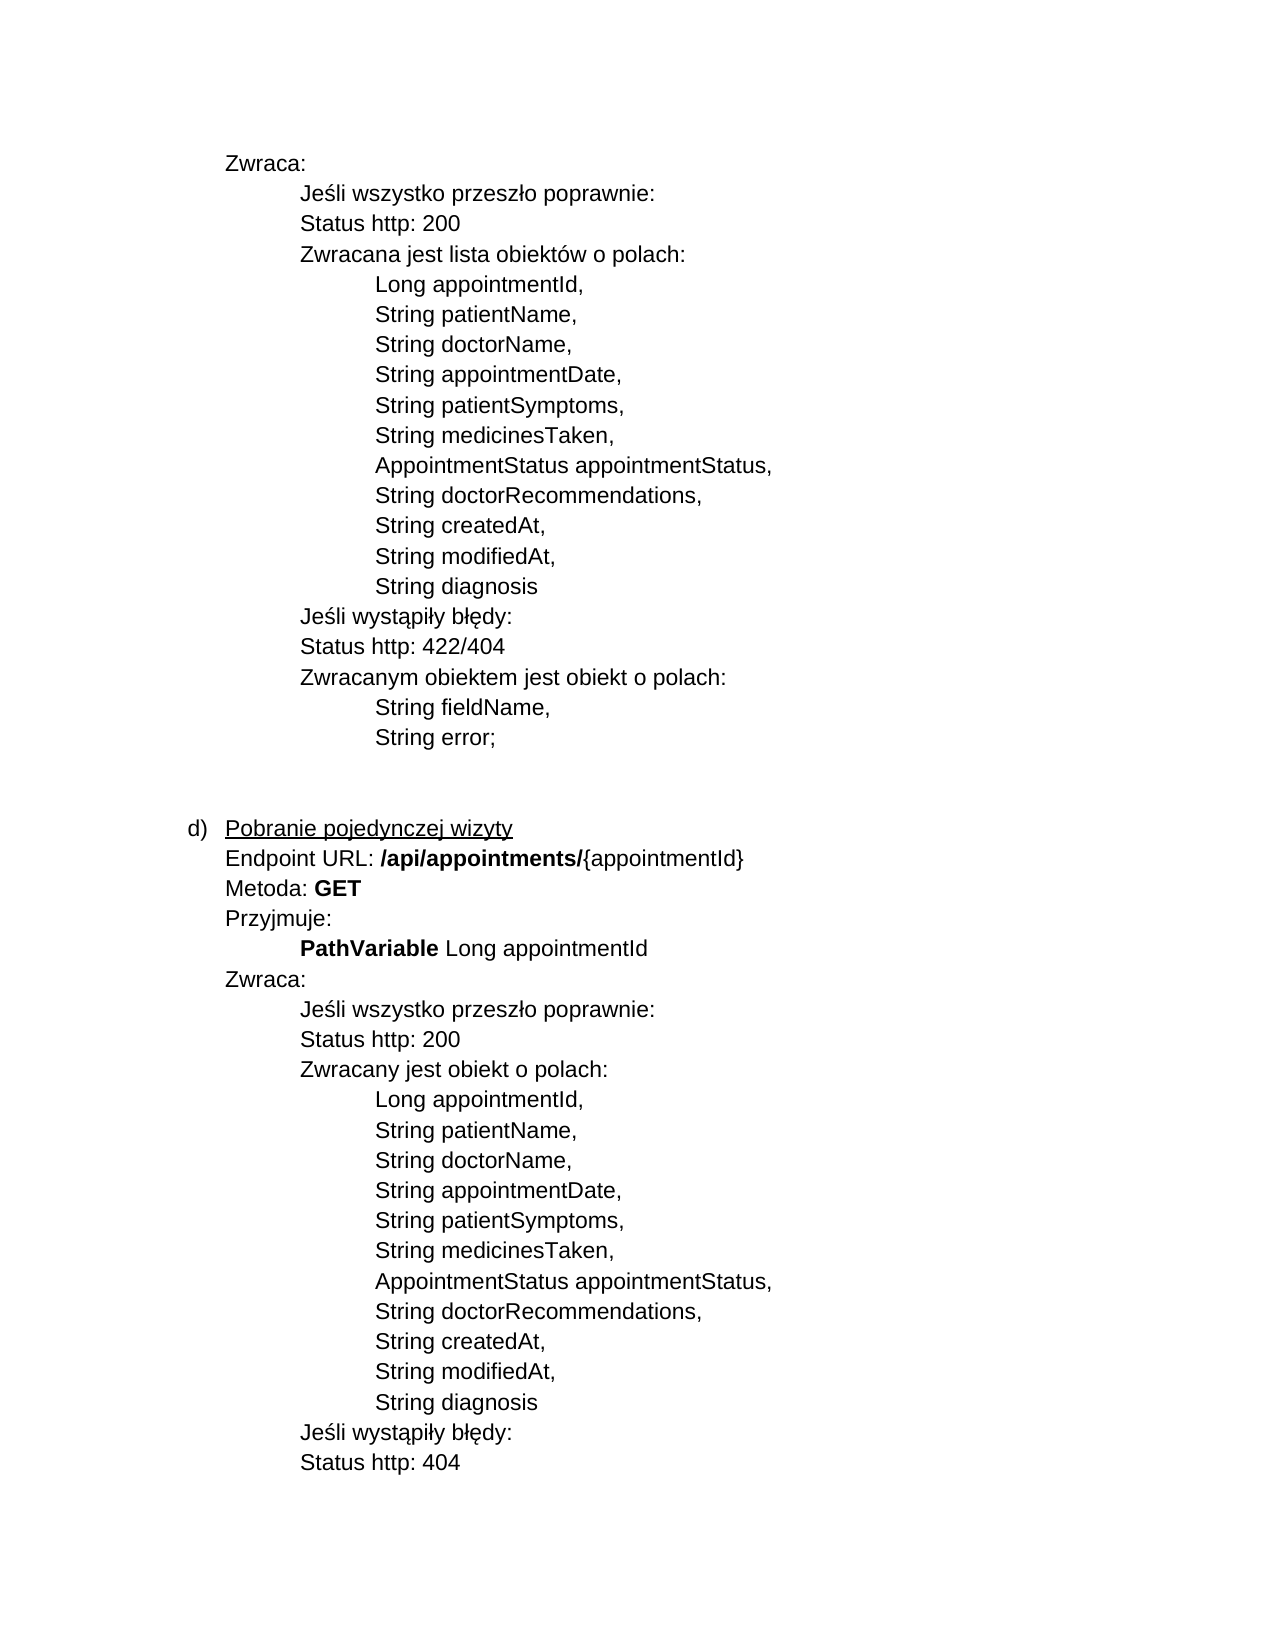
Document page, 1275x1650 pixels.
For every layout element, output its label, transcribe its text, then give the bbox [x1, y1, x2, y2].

text Jeśli wszystko przeszło poprawnie: Status http: 200 Zwracany jest obiekt o polach: [225, 996, 1125, 1083]
text Zwraca: [150, 150, 1125, 176]
text Jeśli wszystko przeszło poprawnie: Status http: 200 Zwracana jest lista obiektów o polach: [225, 180, 1125, 267]
text String diagnosis [300, 573, 1125, 599]
text String medicinesTaken, [375, 422, 1125, 448]
text String medicinesTaken, [375, 1237, 1125, 1264]
text String createdAt, [375, 512, 1125, 539]
text PathVariable Long appointmentId [225, 935, 1125, 962]
text String doctorName, [375, 1147, 1125, 1173]
list Pobranie pojedynczej wizyty Endpoint URL: /api/appointments/{appointmentId} Metoda: GET [187, 814, 1125, 901]
text Zwracanym obiektem jest obiekt o polach: [300, 663, 1125, 690]
text String modifiedAt, [375, 1358, 1125, 1385]
text String modifiedAt, [375, 543, 1125, 569]
text String doctorName, [375, 331, 1125, 358]
text String createdAt, [375, 1328, 1125, 1354]
text Status http: 404 [225, 1449, 1125, 1475]
text AppointmentStatus appointmentStatus, [375, 452, 1125, 478]
text AppointmentStatus appointmentStatus, [375, 1268, 1125, 1294]
text String fieldName, [300, 694, 1125, 720]
text Long appointmentId, [375, 271, 1125, 297]
text Status http: 422/404 [225, 633, 1125, 660]
text String diagnosis [300, 1388, 1125, 1415]
text Jeśli wystąpiły błędy: [150, 603, 1125, 629]
text Jeśli wystąpiły błędy: [150, 1419, 1125, 1445]
text String appointmentDate, [375, 1177, 1125, 1203]
text String patientSymptoms, [375, 392, 1125, 418]
text String doctorRecommendations, [375, 482, 1125, 509]
text Long appointmentId, [375, 1086, 1125, 1113]
text String patientSymptoms, [375, 1207, 1125, 1234]
text Przyjmuje: [225, 905, 1125, 932]
text String doctorRecommendations, [375, 1298, 1125, 1324]
text String patientName, [375, 1117, 1125, 1143]
text String patientName, [375, 301, 1125, 327]
text String error; [300, 724, 1125, 750]
text Zwraca: [150, 966, 1125, 992]
text String appointmentDate, [375, 361, 1125, 388]
